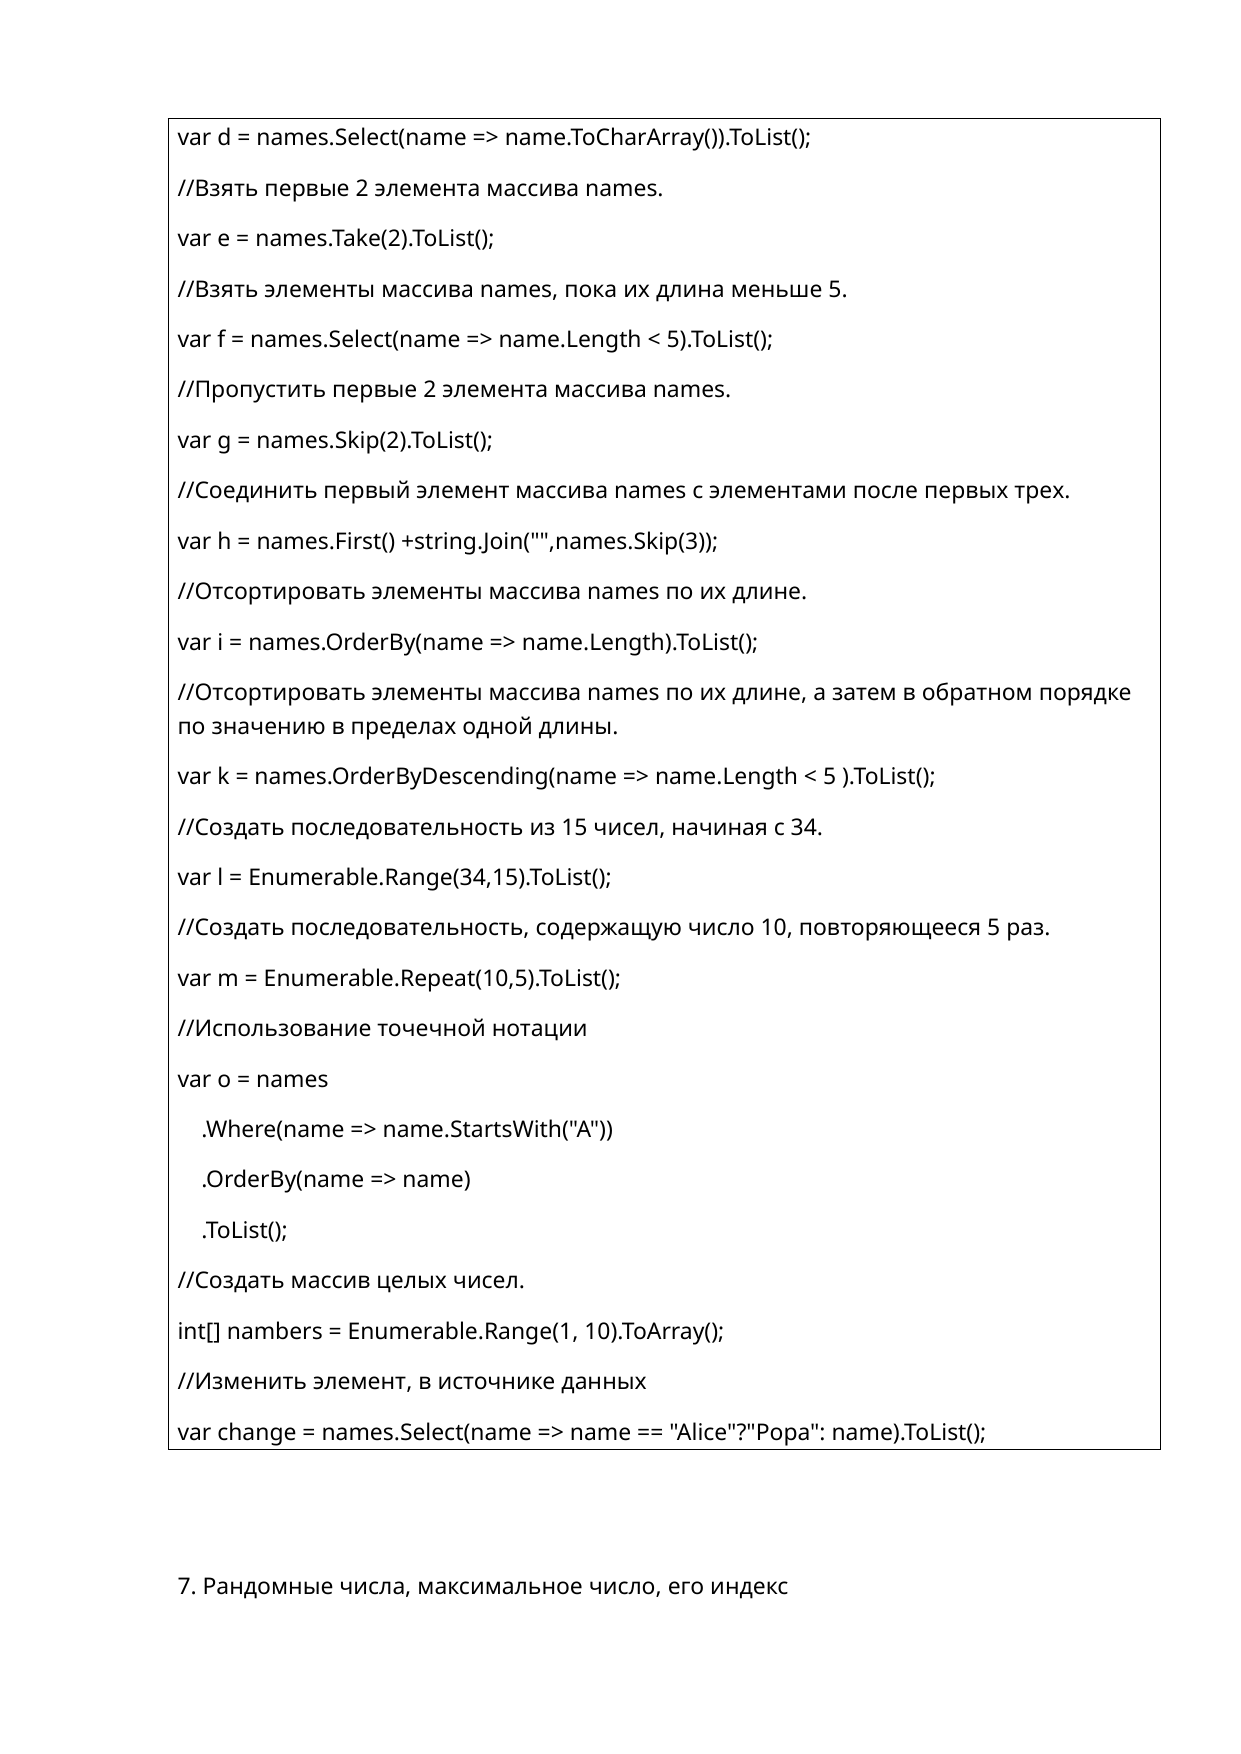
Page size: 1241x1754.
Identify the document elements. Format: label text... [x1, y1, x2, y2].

text .ToList(); [169, 1211, 1160, 1245]
text var d = names.Select(name => name.ToCharArray()).ToList(); [169, 119, 1160, 152]
text var i = names.OrderBy(name => name.Length).ToList(); [169, 622, 1160, 657]
text //Создать последовательность из 15 чисел, начиная с 34. [169, 807, 1160, 842]
text //Создать массив целых чисел. [169, 1261, 1160, 1295]
text //Создать последовательность, содержащую число 10, повторяющееся 5 раз. [169, 908, 1160, 942]
text var h = names.First() +string.Join("",names.Skip(3)); [169, 521, 1160, 556]
text var g = names.Skip(2).ToList(); [169, 421, 1160, 455]
text var f = names.Select(name => name.Length < 5).ToList(); [169, 320, 1160, 354]
text var o = names [169, 1059, 1160, 1094]
text //Взять элементы массива names, пока их длина меньше 5. [169, 269, 1160, 304]
text //Отсортировать элементы массива names по их длине. [169, 572, 1160, 606]
text .Where(name => name.StartsWith("A")) [169, 1110, 1160, 1144]
text .OrderBy(name => name) [169, 1160, 1160, 1194]
text int[] nambers = Enumerable.Range(1, 10).ToArray(); [169, 1311, 1160, 1346]
text var k = names.OrderByDescending(name => name.Length < 5 ).ToList(); [169, 757, 1160, 791]
text var m = Enumerable.Repeat(10,5).ToList(); [169, 958, 1160, 993]
text //Использование точечной нотации [169, 1009, 1160, 1043]
text //Соединить первый элемент массива names с элементами после первых трех. [169, 471, 1160, 505]
text //Изменить элемент, в источнике данных [169, 1362, 1160, 1396]
text 7. Рандомные числа, максимальное число, его индекс [177, 1570, 1152, 1601]
text var l = Enumerable.Range(34,15).ToList(); [169, 858, 1160, 892]
text //Отсортировать элементы массива names по их длине, а затем в обратном порядке по значению в пределах одной длины. [169, 673, 1160, 741]
text //Взять первые 2 элемента массива names. [169, 168, 1160, 203]
text //Пропустить первые 2 элемента массива names. [169, 370, 1160, 404]
text var change = names.Select(name => name == "Alice"?"Popa": name).ToList(); [169, 1412, 1160, 1449]
text var e = names.Take(2).ToList(); [169, 219, 1160, 253]
